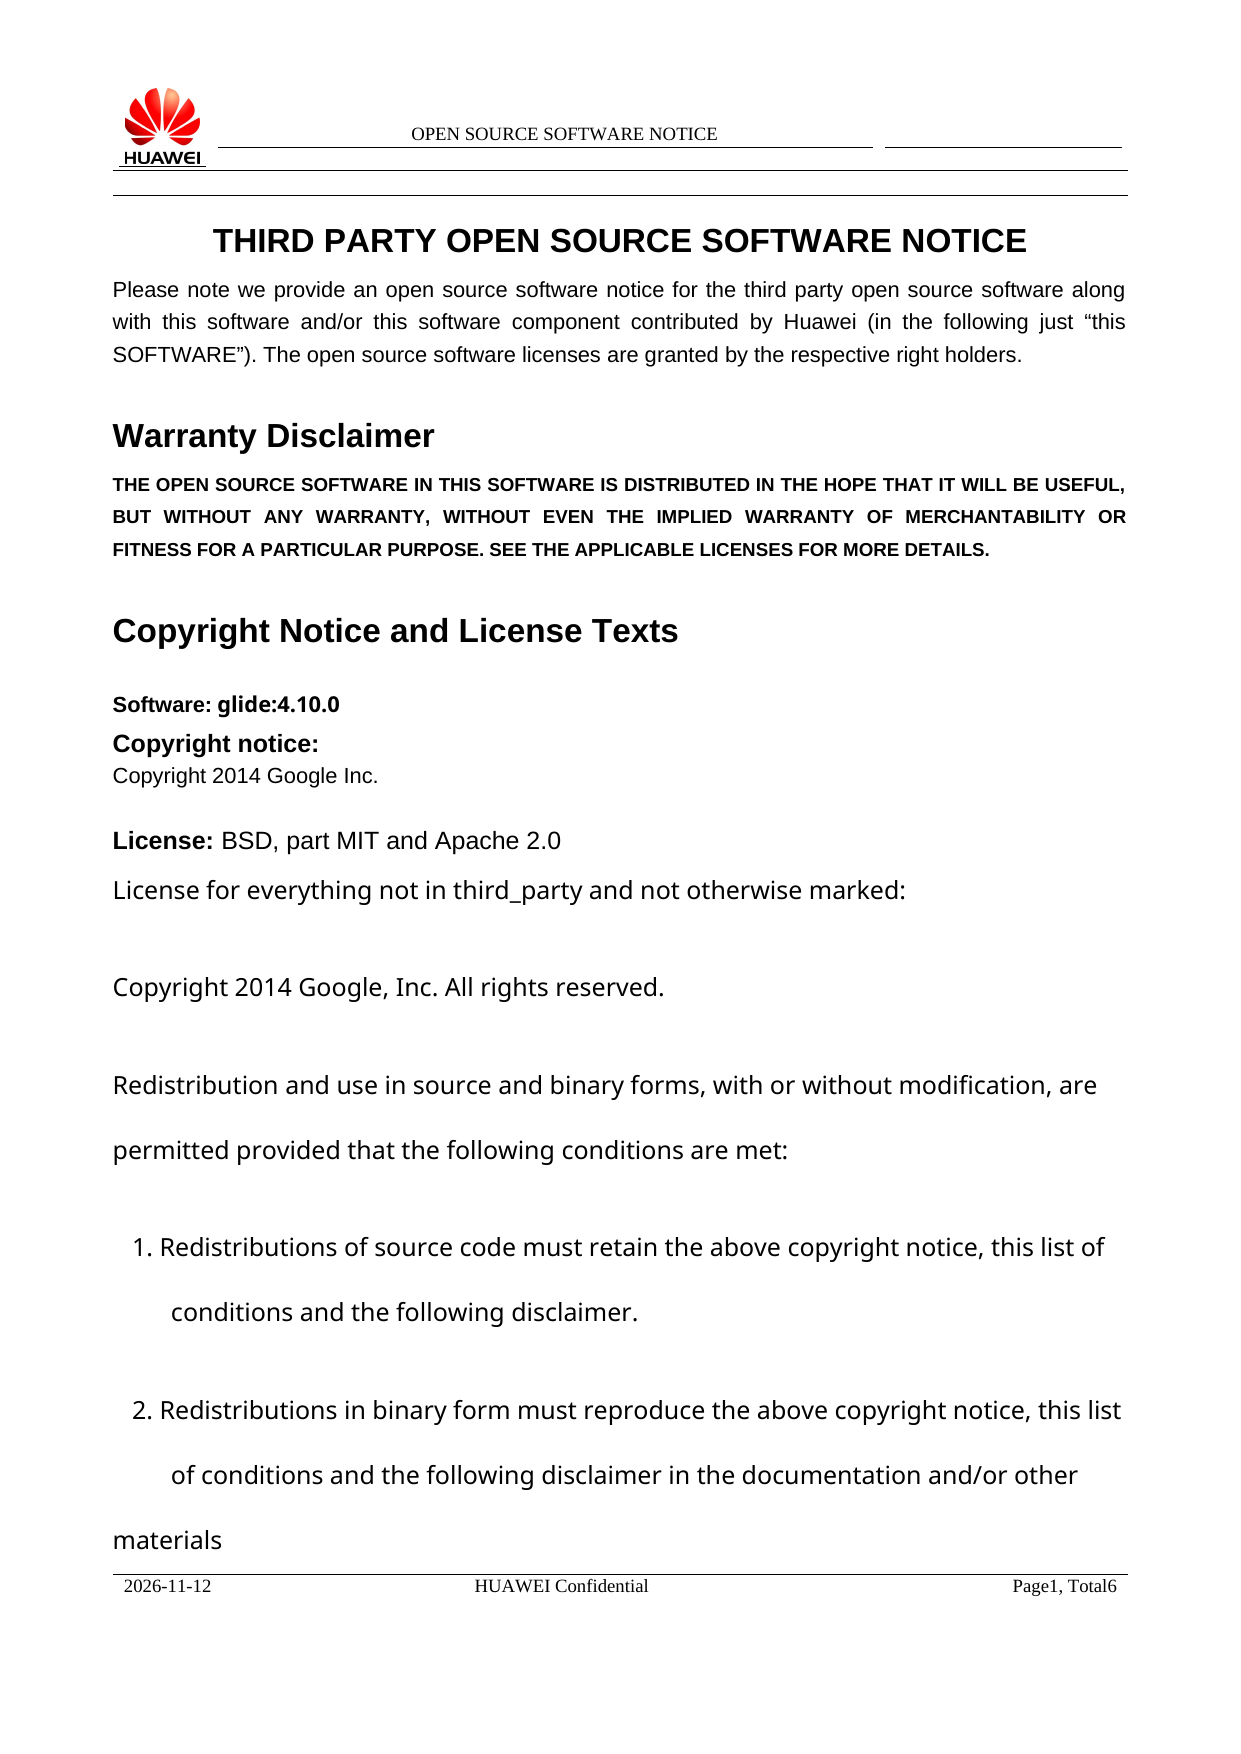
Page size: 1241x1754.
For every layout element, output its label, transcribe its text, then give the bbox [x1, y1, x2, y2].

text 1. Redistributions of source code must retain the above copyright notice, this list of [112, 1214, 1128, 1279]
picture [125, 88, 200, 164]
text 2. Redistributions in binary form must reproduce the above copyright notice, this list [112, 1377, 1128, 1442]
text Copyright notice: [112, 727, 1128, 759]
text License for everything not in third_party and not otherwise marked: [112, 857, 1128, 922]
text permitted provided that the following conditions are met: [112, 1117, 1128, 1182]
text The open source software in this software is distributed in the hope that it will be useful, but WITHOUT ANY WARRANTY, without even the implied warranty of MERCHANTABILITY or FITNESS FOR A PARTICULAR PURPOSE. See the applicable licenses for more details. [112, 468, 1128, 566]
text License: BSD, part MIT and Apache 2.0 [112, 824, 1128, 857]
text Redistribution and use in source and binary forms, with or without modification, are [112, 1052, 1128, 1117]
title Software: glide:4.10.0 [112, 688, 1128, 721]
text of conditions and the following disclaimer in the documentation and/or other materials [112, 1442, 1128, 1572]
text Please note we provide an open source software notice for the third party open source software along with this software and/or this software component contributed by Huawei (in the following just “this SOFTWARE”). The open source software licenses are granted by the respective right holders. [112, 273, 1128, 371]
text Warranty Disclaimer [112, 403, 1128, 468]
text conditions and the following disclaimer. [112, 1279, 1128, 1344]
text THIRD PARTY OPEN SOURCE SOFTWARE NOTICE [112, 208, 1128, 273]
text Copyright 2014 Google Inc. [112, 759, 1128, 792]
text Copyright 2014 Google, Inc. All rights reserved. [112, 954, 1128, 1019]
text Copyright Notice and License Texts [112, 598, 1128, 663]
